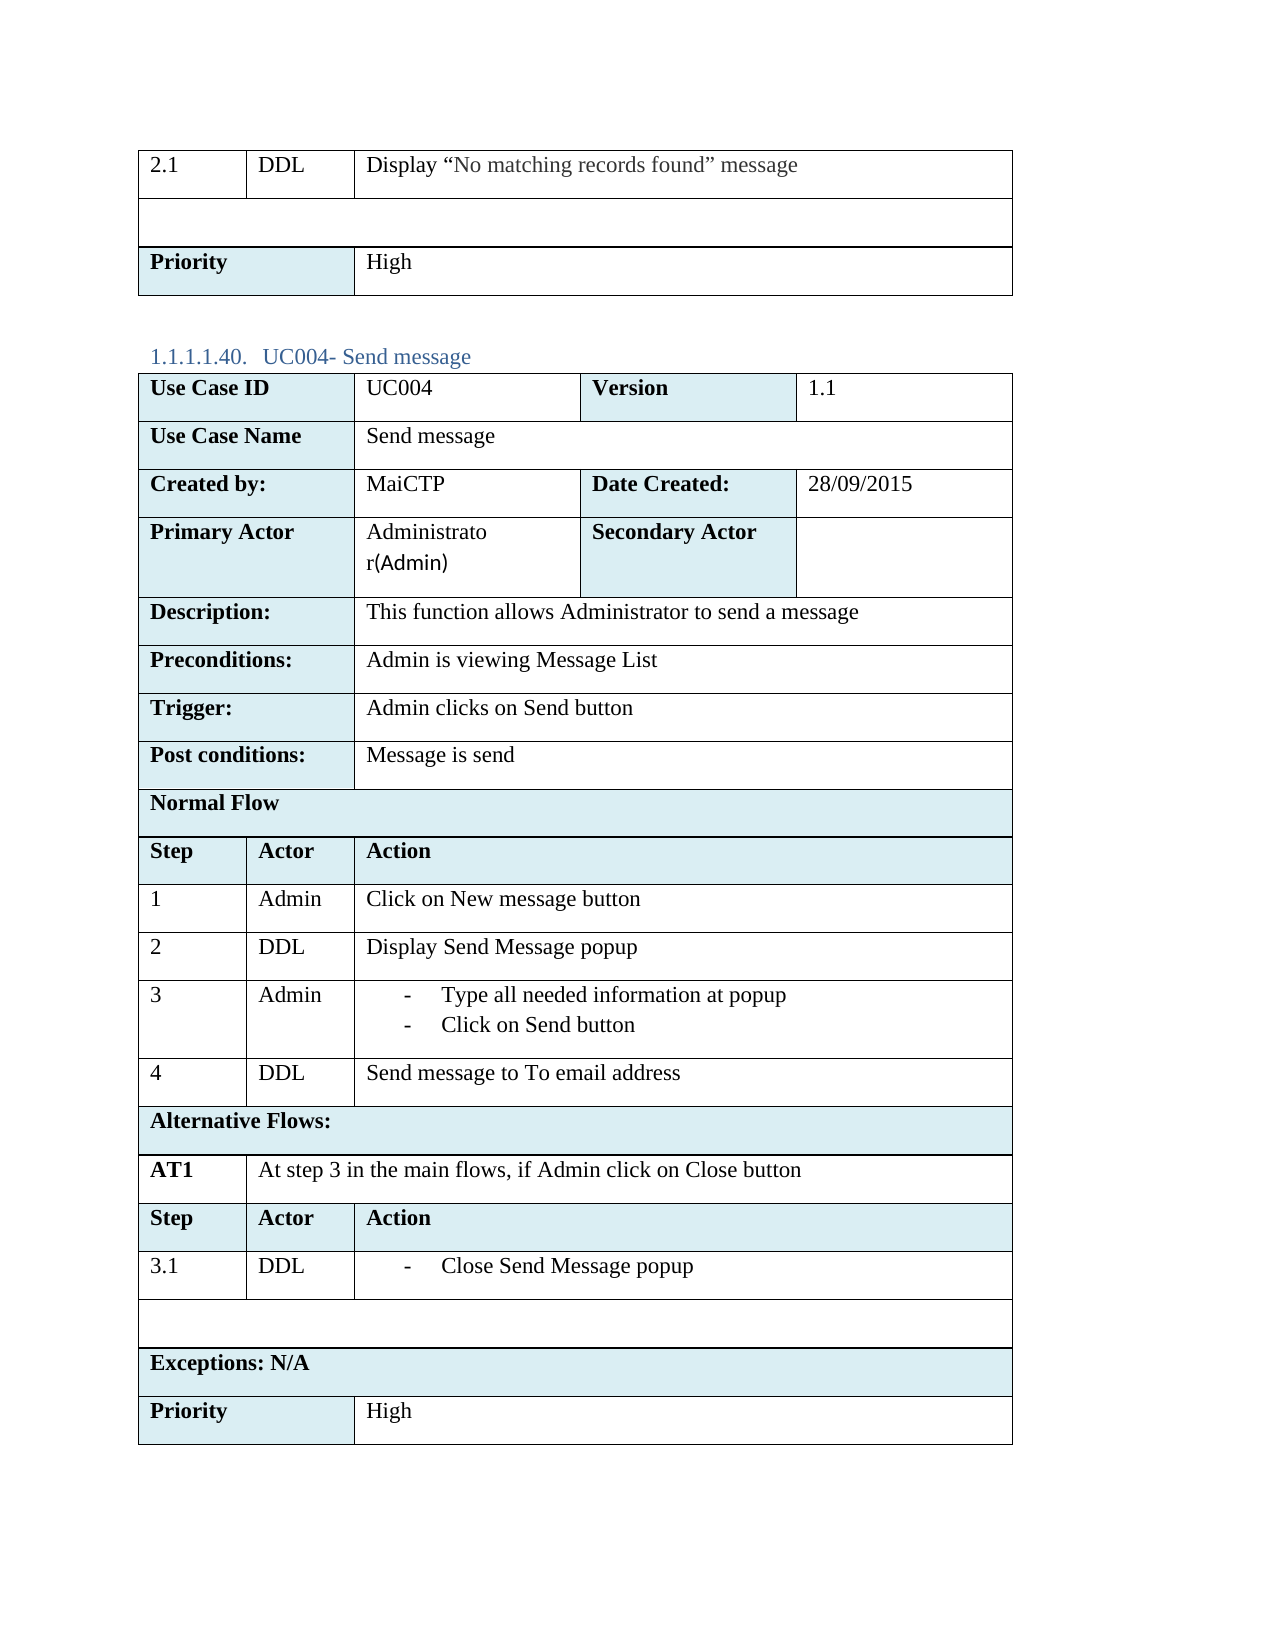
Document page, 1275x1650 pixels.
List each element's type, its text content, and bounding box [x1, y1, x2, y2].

table_cell Message is send [355, 742, 1012, 788]
table_cell MaiCTP [355, 470, 580, 517]
table_cell 2 [139, 933, 246, 980]
table_cell This function allows Administrator to send a message [355, 598, 1012, 645]
table_cell Send message to To email address [355, 1059, 1012, 1106]
table_cell Display Send Message popup [355, 933, 1012, 980]
table_cell Trigger: [139, 694, 354, 741]
table_cell DDL [247, 151, 354, 198]
table_cell [797, 518, 1012, 597]
table_cell Admin clicks on Send button [355, 694, 1012, 741]
table_cell DDL [247, 1252, 354, 1299]
table_cell Admin [247, 981, 354, 1058]
table_cell Description: [139, 598, 354, 645]
table_cell 2.1 [139, 151, 246, 198]
table_cell [139, 1300, 1012, 1347]
subtitle UC004- Send message [150, 343, 1125, 369]
table_header Version [581, 374, 796, 421]
table_cell Display “No matching records found” message [355, 151, 1012, 198]
table_cell Actor [247, 838, 354, 884]
table_cell Date Created: [581, 470, 796, 517]
table_cell Post conditions: [139, 742, 354, 788]
table_cell Created by: [139, 470, 354, 517]
table_header AT1 [139, 1156, 246, 1203]
table_header Priority [139, 248, 354, 295]
table_cell 3 [139, 981, 246, 1058]
table_cell Click on New message button [355, 885, 1012, 932]
table_header High [355, 248, 1012, 295]
table_cell Normal Flow [139, 790, 1012, 836]
table_cell Use Case Name [139, 422, 354, 469]
table_header Exceptions: N/A [139, 1349, 1012, 1396]
table_header UC004 [355, 374, 580, 421]
table_cell DDL [247, 933, 354, 980]
table_cell Alternative Flows: [139, 1107, 1012, 1154]
table_cell Admin [247, 885, 354, 932]
table_header 1.1 [797, 374, 1012, 421]
table_header At step 3 in the main flows, if Admin click on Close button [247, 1156, 1012, 1203]
table_cell Send message [355, 422, 1012, 469]
table_cell Secondary Actor [581, 518, 796, 597]
table_cell 4 [139, 1059, 246, 1106]
table_cell Step [139, 1204, 246, 1251]
table_cell Action [355, 1204, 1012, 1251]
table_cell Type all needed information at popup Click on Send button [355, 981, 1012, 1058]
table_cell Action [355, 838, 1012, 884]
table_cell 28/09/2015 [797, 470, 1012, 517]
table_cell Close Send Message popup [355, 1252, 1012, 1299]
table_cell DDL [247, 1059, 354, 1106]
table_cell High [355, 1397, 1012, 1444]
table_cell Actor [247, 1204, 354, 1251]
table_header Use Case ID [139, 374, 354, 421]
table_cell Preconditions: [139, 646, 354, 693]
table_cell Primary Actor [139, 518, 354, 597]
table_cell Admin is viewing Message List [355, 646, 1012, 693]
table_cell 1 [139, 885, 246, 932]
table_cell [139, 199, 1012, 246]
table_cell 3.1 [139, 1252, 246, 1299]
table_cell Step [139, 838, 246, 884]
table_cell Administrator(Admin) [355, 518, 580, 597]
table_cell Priority [139, 1397, 354, 1444]
